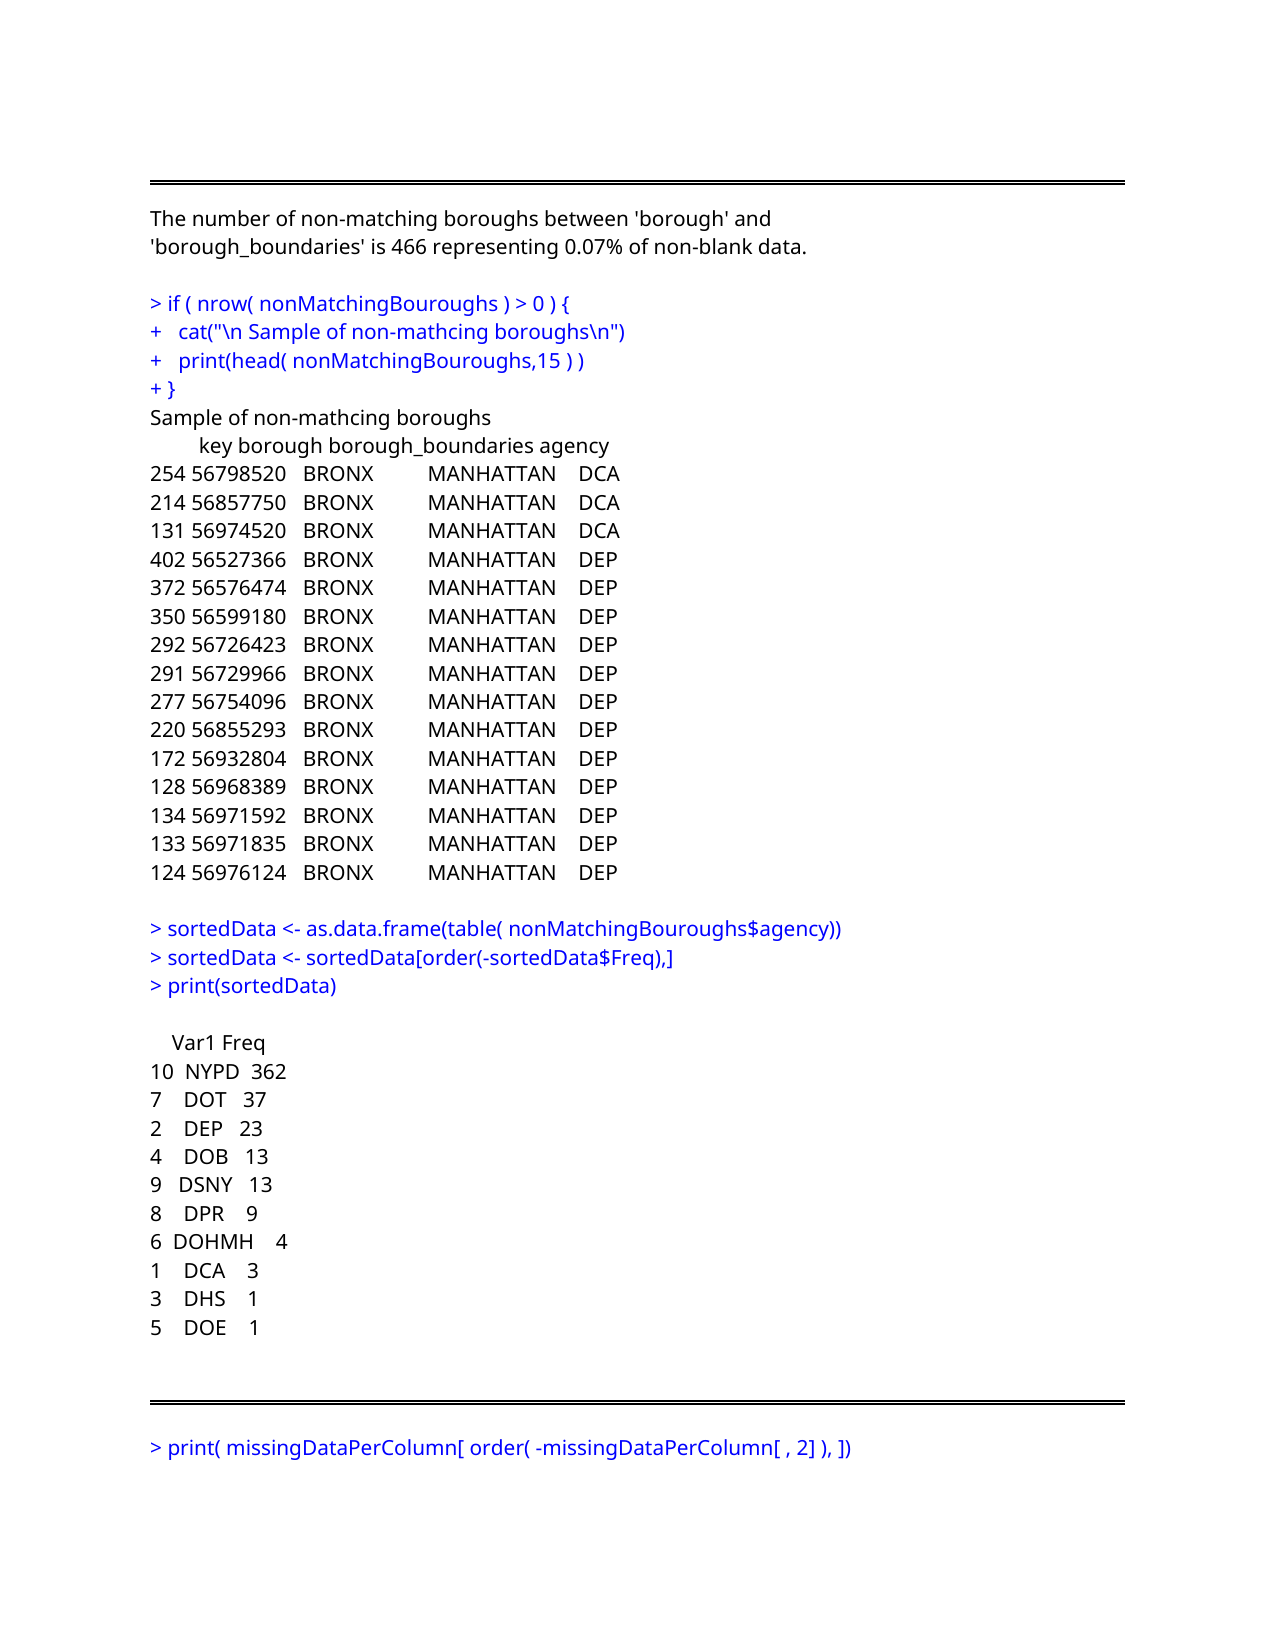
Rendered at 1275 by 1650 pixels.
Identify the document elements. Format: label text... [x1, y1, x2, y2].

text 134 56971592 BRONX MANHATTAN DEP [150, 801, 1125, 829]
text + } [150, 374, 1125, 403]
text + cat("\n Sample of non-mathcing boroughs\n") [150, 317, 1125, 346]
text 3 DHS 1 [150, 1284, 1125, 1313]
text 9 DSNY 13 [150, 1171, 1125, 1199]
text > if ( nrow( nonMatchingBouroughs ) > 0 ) { [150, 289, 1125, 317]
text 124 56976124 BRONX MANHATTAN DEP [150, 858, 1125, 886]
text > sortedData <- as.data.frame(table( nonMatchingBouroughs$agency)) [150, 914, 1125, 943]
text 8 DPR 9 [150, 1199, 1125, 1227]
text > print( missingDataPerColumn[ order( -missingDataPerColumn[ , 2] ), ]) [150, 1433, 1125, 1462]
text 277 56754096 BRONX MANHATTAN DEP [150, 687, 1125, 716]
text 2 DEP 23 [150, 1114, 1125, 1142]
text 133 56971835 BRONX MANHATTAN DEP [150, 829, 1125, 858]
text 291 56729966 BRONX MANHATTAN DEP [150, 659, 1125, 687]
text 214 56857750 BRONX MANHATTAN DCA [150, 488, 1125, 516]
text 5 DOE 1 [150, 1313, 1125, 1341]
text > sortedData <- sortedData[order(-sortedData$Freq),] [150, 943, 1125, 971]
text 220 56855293 BRONX MANHATTAN DEP [150, 716, 1125, 744]
text 172 56932804 BRONX MANHATTAN DEP [150, 744, 1125, 772]
text Sample of non-mathcing boroughs [150, 403, 1125, 431]
text 402 56527366 BRONX MANHATTAN DEP [150, 545, 1125, 573]
text key borough borough_boundaries agency [150, 431, 1125, 459]
text 7 DOT 37 [150, 1085, 1125, 1114]
text 292 56726423 BRONX MANHATTAN DEP [150, 630, 1125, 659]
text Var1 Freq [150, 1000, 1125, 1057]
text 10 NYPD 362 [150, 1057, 1125, 1085]
text > print(sortedData) [150, 971, 1125, 1000]
text + print(head( nonMatchingBouroughs,15 ) ) [150, 346, 1125, 374]
text 350 56599180 BRONX MANHATTAN DEP [150, 602, 1125, 630]
text 131 56974520 BRONX MANHATTAN DCA [150, 516, 1125, 545]
text 6 DOHMH 4 [150, 1227, 1125, 1256]
text 254 56798520 BRONX MANHATTAN DCA [150, 459, 1125, 488]
text 'borough_boundaries' is 466 representing 0.07% of non-blank data. [150, 232, 1125, 261]
text 1 DCA 3 [150, 1256, 1125, 1284]
text The number of non-matching boroughs between 'borough' and [150, 204, 1125, 232]
text 128 56968389 BRONX MANHATTAN DEP [150, 772, 1125, 801]
text 372 56576474 BRONX MANHATTAN DEP [150, 573, 1125, 602]
text 4 DOB 13 [150, 1142, 1125, 1171]
